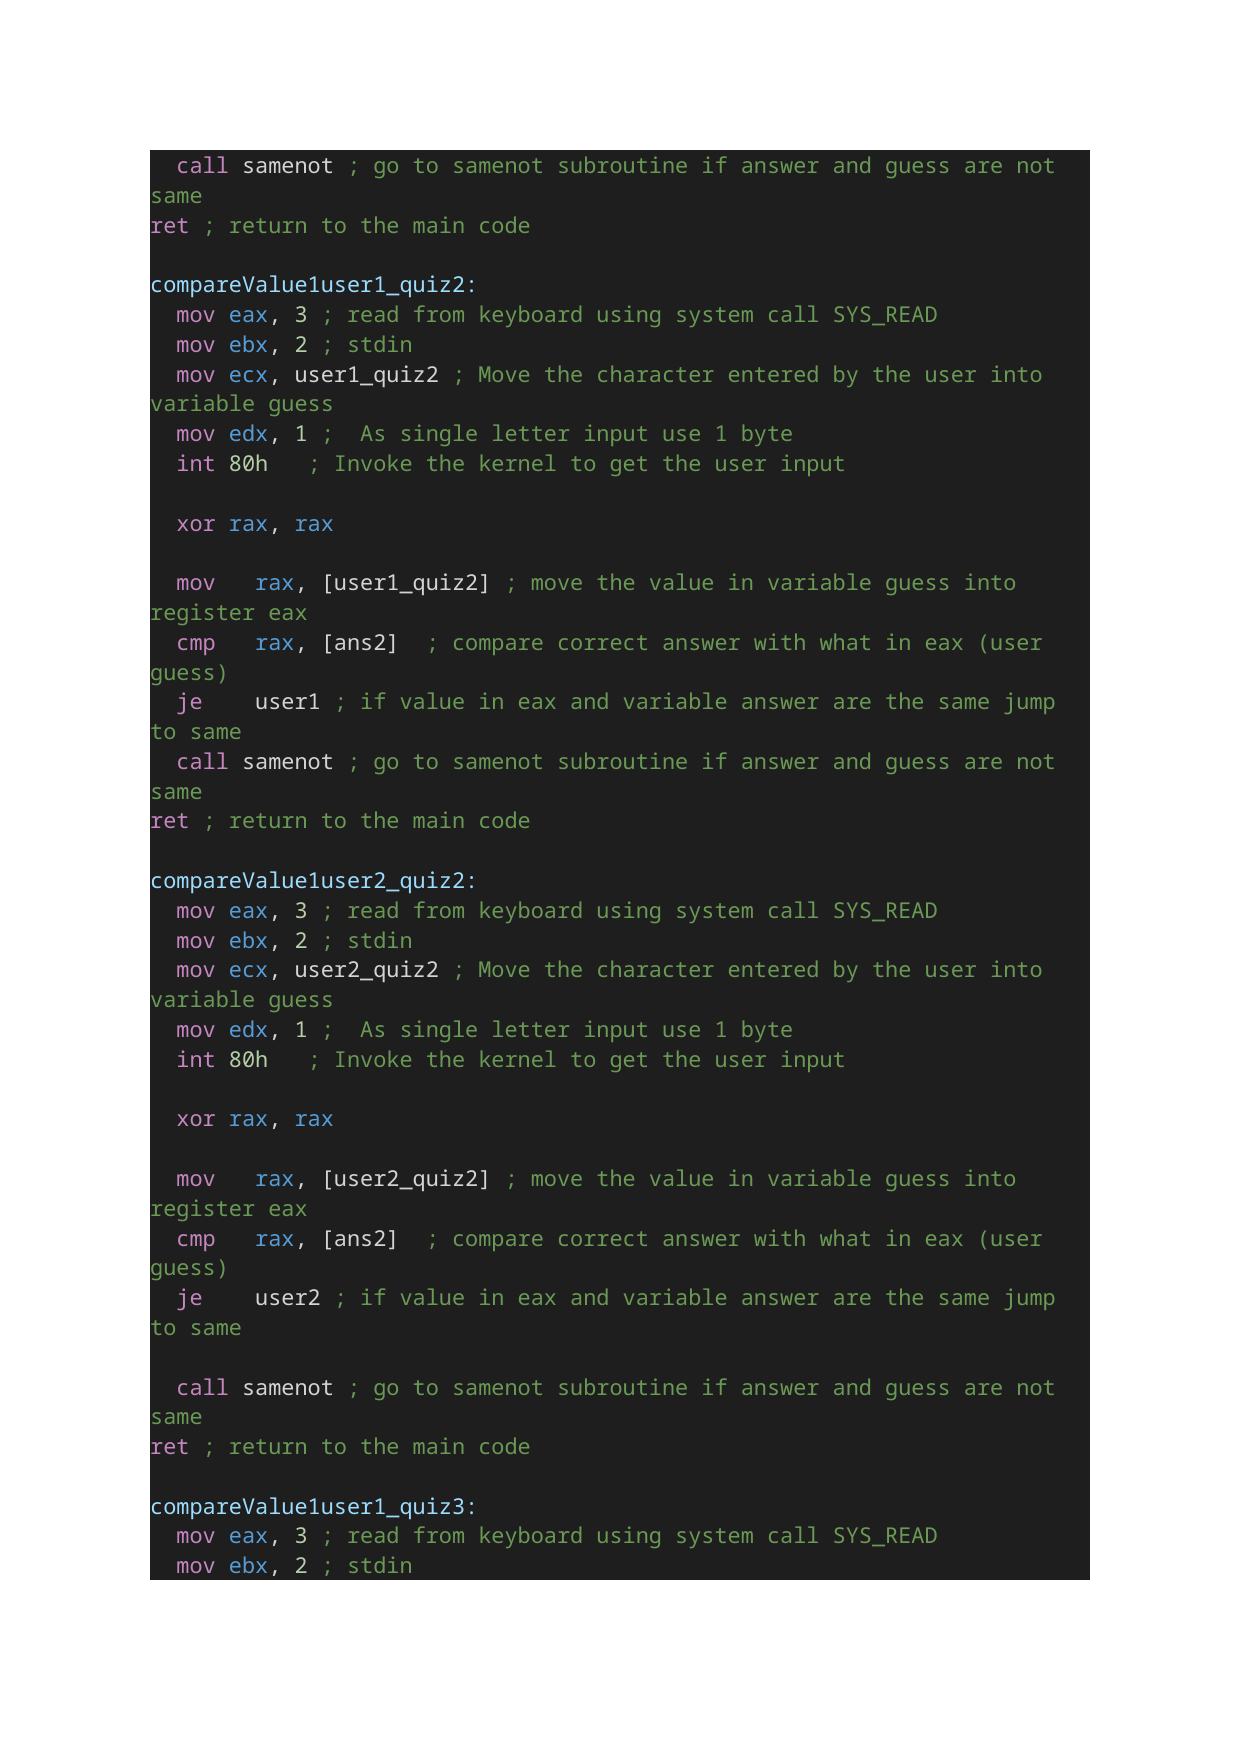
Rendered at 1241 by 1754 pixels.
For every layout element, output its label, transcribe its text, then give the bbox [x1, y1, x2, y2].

text int 80h ; Invoke the kernel to get the user input [150, 448, 1090, 478]
text mov ebx, 2 ; stdin [150, 329, 1090, 358]
text call samenot ; go to samenot subroutine if answer and guess are not same [150, 1371, 1090, 1431]
text compareValue1user1_quiz3: [150, 1491, 1090, 1520]
text mov eax, 3 ; read from keyboard using system call SYS_READ [150, 299, 1090, 329]
text mov ebx, 2 ; stdin [150, 924, 1090, 954]
text mov rax, [user1_quiz2] ; move the value in variable guess into register eax [150, 567, 1090, 627]
text je user2 ; if value in eax and variable answer are the same jump to same [150, 1282, 1090, 1342]
text int 80h ; Invoke the kernel to get the user input [150, 1044, 1090, 1073]
text mov eax, 3 ; read from keyboard using system call SYS_READ [150, 895, 1090, 924]
text mov ecx, user1_quiz2 ; Move the character entered by the user into variable guess [150, 358, 1090, 418]
text compareValue1user2_quiz2: [150, 865, 1090, 895]
text mov edx, 1 ; As single letter input use 1 byte [150, 418, 1090, 448]
text xor rax, rax [150, 507, 1090, 537]
text compareValue1user1_quiz2: [150, 269, 1090, 299]
text je user1 ; if value in eax and variable answer are the same jump to same [150, 686, 1090, 746]
text call samenot ; go to samenot subroutine if answer and guess are not same [150, 150, 1090, 209]
text mov rax, [user2_quiz2] ; move the value in variable guess into register eax [150, 1163, 1090, 1222]
text ret ; return to the main code [150, 1431, 1090, 1461]
text mov edx, 1 ; As single letter input use 1 byte [150, 1014, 1090, 1044]
text mov ebx, 2 ; stdin [150, 1550, 1090, 1580]
text mov ecx, user2_quiz2 ; Move the character entered by the user into variable guess [150, 954, 1090, 1014]
text mov eax, 3 ; read from keyboard using system call SYS_READ [150, 1520, 1090, 1550]
text cmp rax, [ans2] ; compare correct answer with what in eax (user guess) [150, 627, 1090, 686]
text call samenot ; go to samenot subroutine if answer and guess are not same [150, 746, 1090, 805]
text ret ; return to the main code [150, 209, 1090, 239]
text cmp rax, [ans2] ; compare correct answer with what in eax (user guess) [150, 1222, 1090, 1282]
text xor rax, rax [150, 1103, 1090, 1133]
text ret ; return to the main code [150, 805, 1090, 835]
